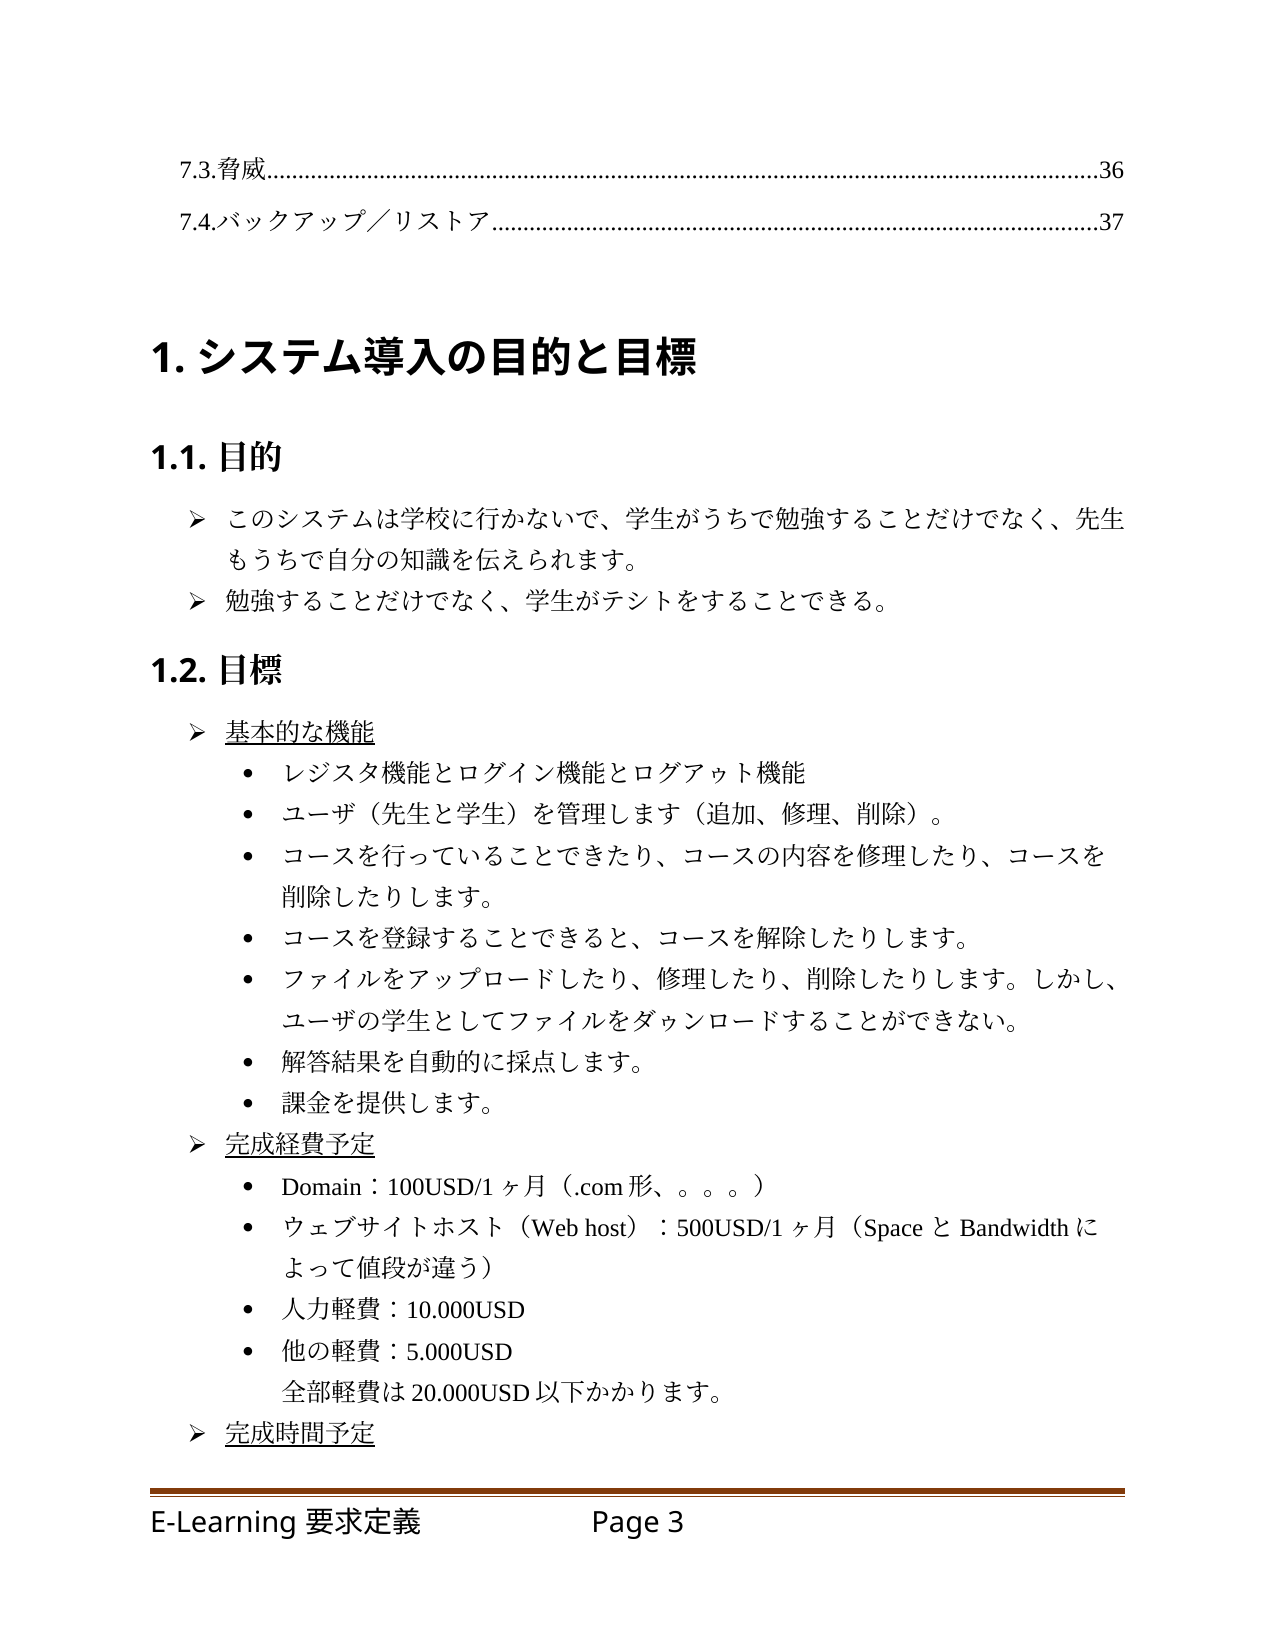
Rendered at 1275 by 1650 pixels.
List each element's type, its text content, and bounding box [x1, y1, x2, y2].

list ウェブサイトホスト（Web host）：500USD/1ヶ月（Space とBandwidthによって値段が違う） [244, 1208, 1125, 1285]
subtitle 1.1. 目的 [150, 431, 1125, 479]
list 課金を提供します。 [244, 1084, 1125, 1120]
list Domain：100USD/1ヶ月（.com形、。。。） [244, 1166, 1125, 1202]
list コースを行っていることできたり、コースの内容を修理したり、コースを削除したりします。 [244, 836, 1125, 913]
list ファイルをアップロードしたり、修理したり、削除したりします。しかし、ユーザの学生としてファイルをダゥンロードすることができない。 [244, 960, 1125, 1037]
list 基本的な機能 [187, 713, 1125, 748]
list このシステムは学校に行かないで、学生がうちで勉強することだけでなく、先生もうちで自分の知識を伝えられます。 [187, 499, 1125, 577]
list 他の軽費：5.000USD [244, 1331, 1125, 1367]
list 完成経費予定 [187, 1125, 1125, 1161]
list 完成時間予定 [187, 1414, 1125, 1450]
list 全部軽費は20.000USD以下かかります。 [281, 1373, 1125, 1408]
list レジスタ機能とログイン機能とログアゥト機能 [244, 754, 1125, 790]
subtitle 1. システム導入の目的と目標 [150, 324, 1125, 384]
list ユーザ（先生と学生）を管理します（追加、修理、削除）。 [244, 795, 1125, 831]
list 勉強することだけでなく、学生がテシトをすることできる。 [187, 582, 1125, 618]
list 人力軽費：10.000USD [244, 1290, 1125, 1326]
list コースを登録することできると、コースを解除したりします。 [244, 919, 1125, 955]
subtitle 1.2. 目標 [150, 644, 1125, 692]
list 解答結果を自動的に採点します。 [244, 1043, 1125, 1078]
